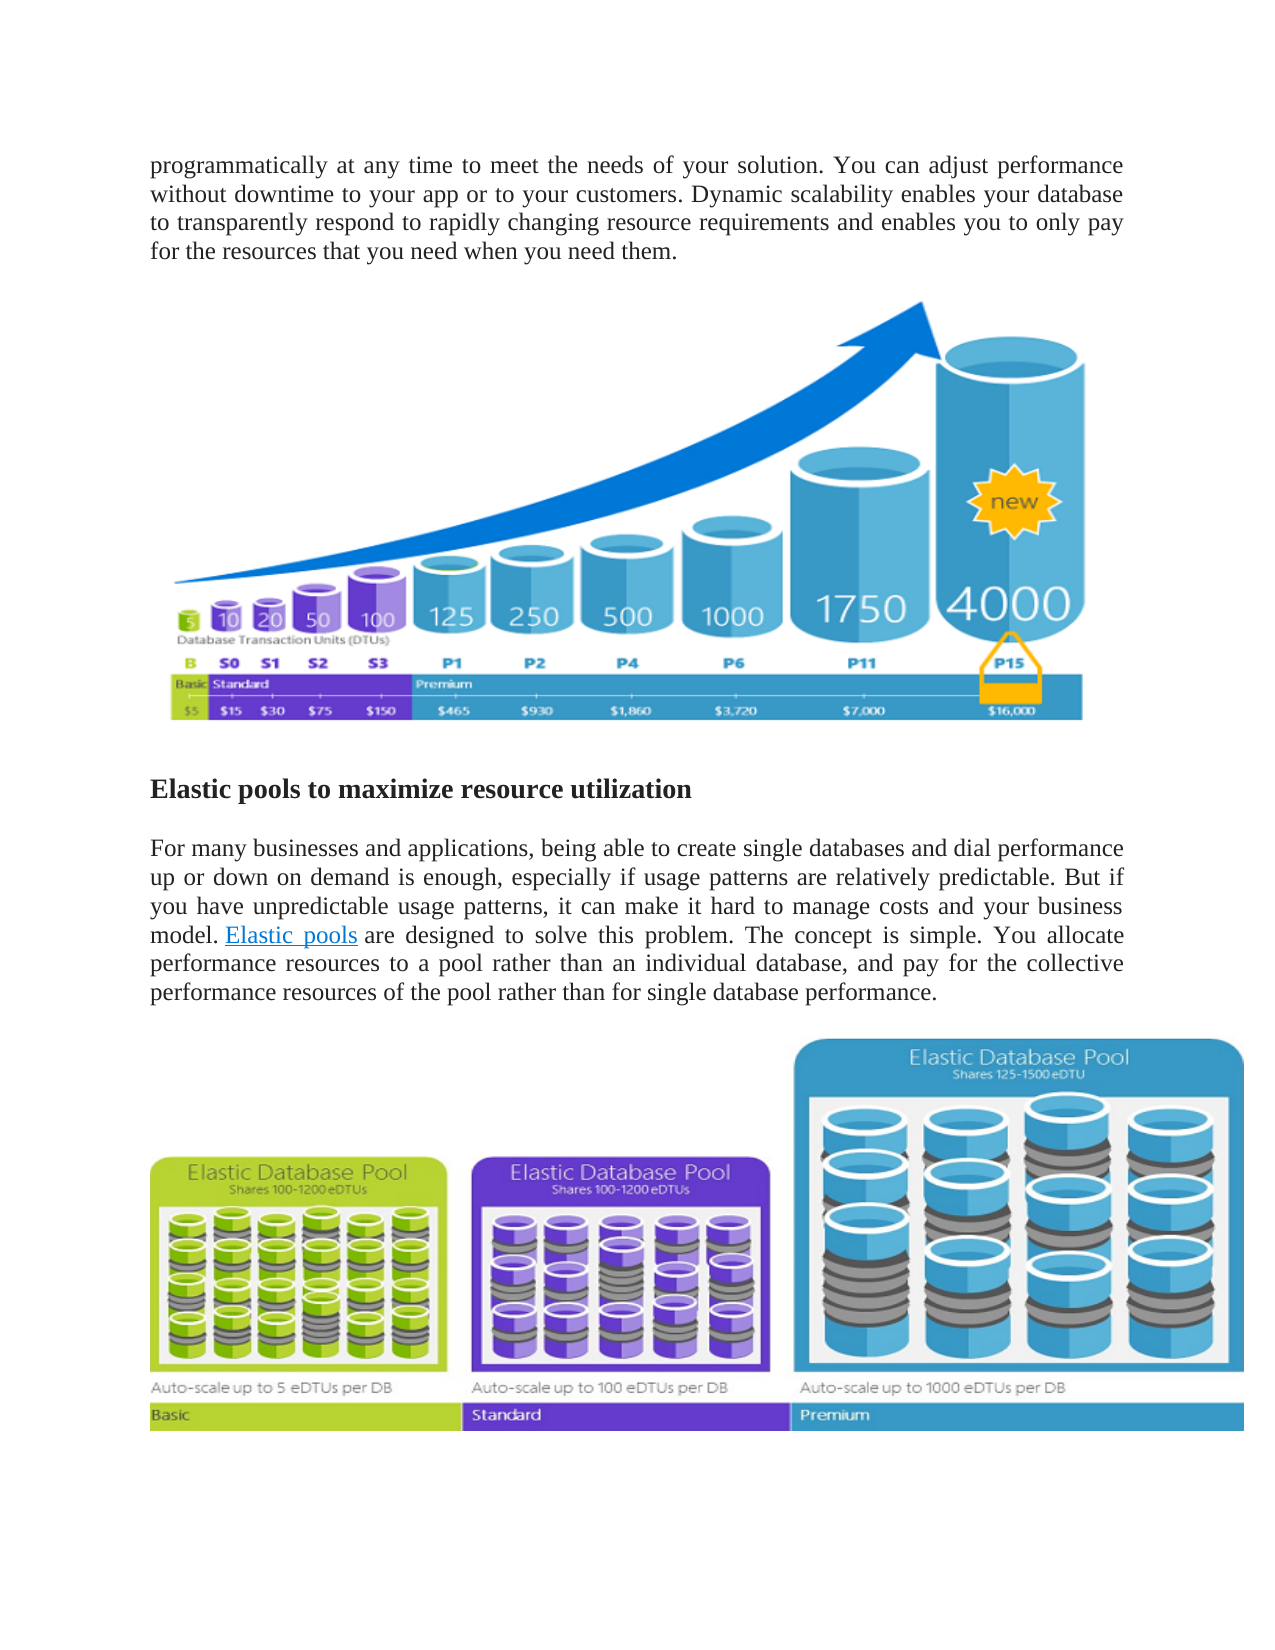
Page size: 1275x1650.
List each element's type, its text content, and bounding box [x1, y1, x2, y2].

text For many businesses and applications, being able to create single databases and dial performance up or down on demand is enough, especially if usage patterns are relatively predictable. But if you have unpredictable usage patterns, it can make it hard to manage costs and your business model. Elastic pools are designed to solve this problem. The concept is simple. You allocate performance resources to a pool rather than an individual database, and pay for the collective performance resources of the pool rather than for single database performance. [150, 833, 1125, 1006]
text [150, 150, 1125, 265]
text Elastic pools to maximize resource utilization [150, 772, 1125, 804]
picture [150, 294, 1108, 740]
picture [150, 1035, 1244, 1431]
